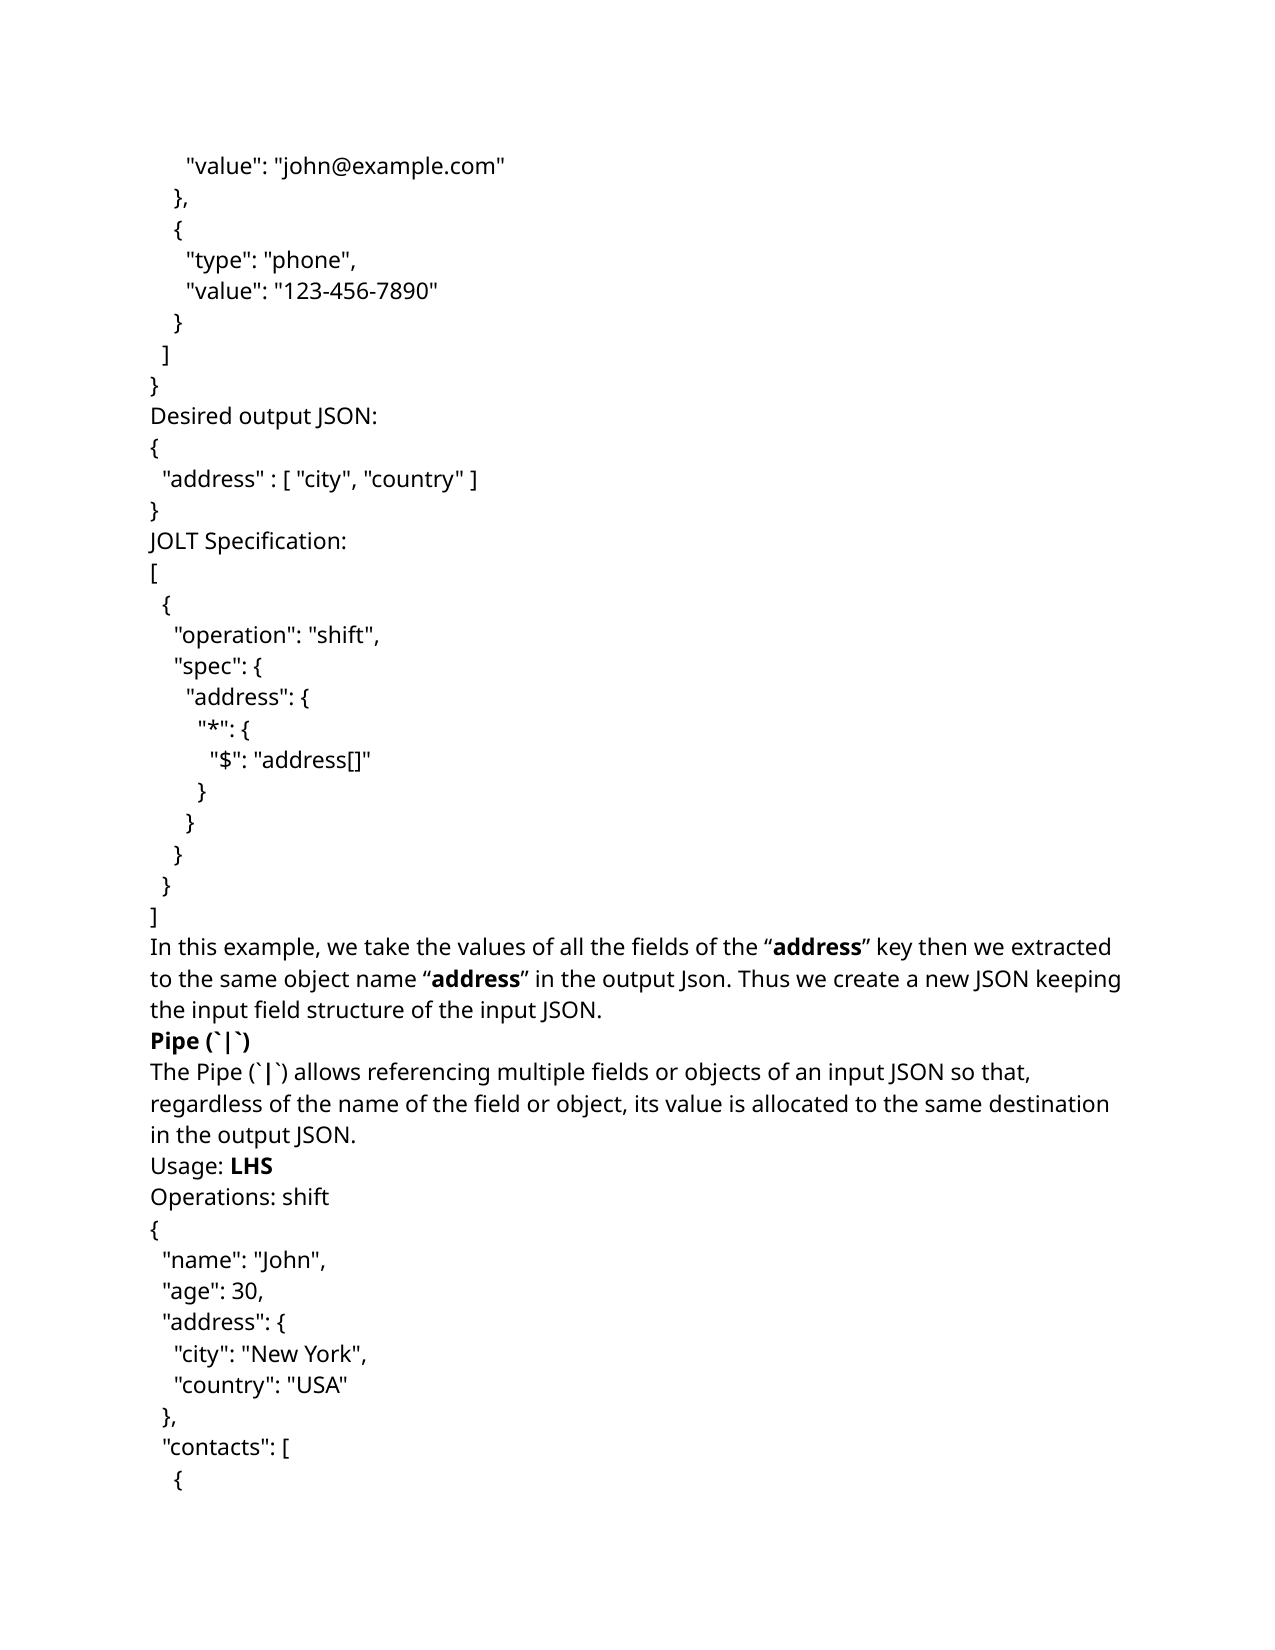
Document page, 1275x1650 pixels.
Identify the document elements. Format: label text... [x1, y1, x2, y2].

text { [150, 212, 1125, 244]
text } [150, 869, 1125, 900]
text { [150, 1462, 1125, 1494]
text } [150, 806, 1125, 837]
text "address": { [150, 1306, 1125, 1337]
text "*": { [150, 712, 1125, 744]
text "city": "New York", [150, 1337, 1125, 1369]
text } [150, 494, 1125, 525]
text "contacts": [ [150, 1431, 1125, 1462]
text { [150, 431, 1125, 462]
text "age": 30, [150, 1275, 1125, 1306]
text } [150, 306, 1125, 337]
text }, [150, 181, 1125, 212]
text { [150, 587, 1125, 619]
text Pipe (`|`) [150, 1025, 1125, 1056]
text The Pipe (`|`) allows referencing multiple fields or objects of an input JSON so that, regardless of the name of the field or object, its value is allocated to the same destination in the output JSON. [150, 1056, 1125, 1150]
text "$": "address[]" [150, 744, 1125, 775]
text "value": "john@example.com" [150, 150, 1125, 181]
text "operation": "shift", [150, 619, 1125, 650]
text "address": { [150, 681, 1125, 712]
text "name": "John", [150, 1244, 1125, 1275]
text Desired output JSON: [150, 400, 1125, 431]
text "address" : [ "city", "country" ] [150, 462, 1125, 494]
text "spec": { [150, 650, 1125, 681]
text } [150, 837, 1125, 869]
text In this example, we take the values of all the fields of the “address” key then we extracted to the same object name “address” in the output Json. Thus we create a new JSON keeping the input field structure of the input JSON. [150, 931, 1125, 1025]
text { [150, 1212, 1125, 1244]
text JOLT Specification: [150, 525, 1125, 556]
text }, [150, 1400, 1125, 1431]
text } [150, 775, 1125, 806]
text "value": "123-456-7890" [150, 275, 1125, 306]
text } [150, 369, 1125, 400]
text ] [150, 337, 1125, 369]
text [ [150, 556, 1125, 587]
text Usage: LHS Operations: shift [150, 1150, 1125, 1212]
text "type": "phone", [150, 244, 1125, 275]
text ] [150, 900, 1125, 931]
text "country": "USA" [150, 1369, 1125, 1400]
